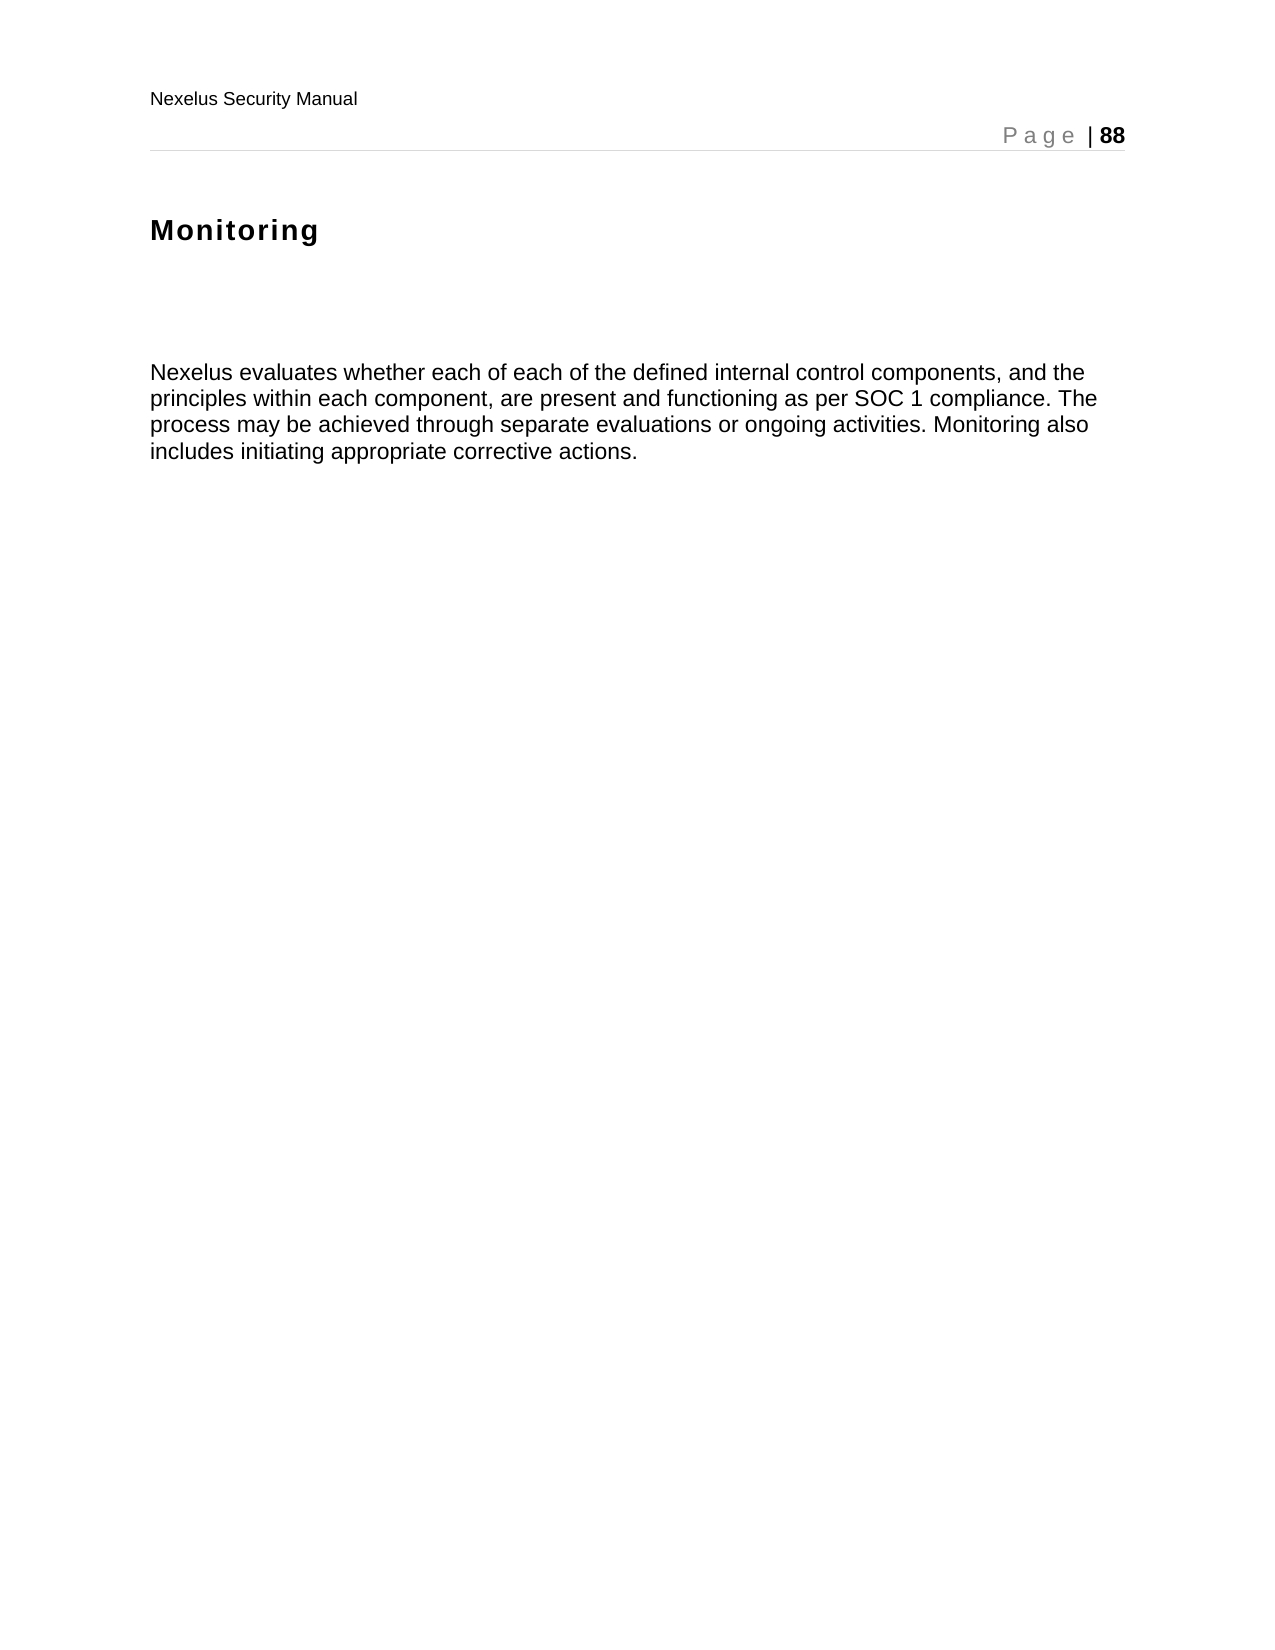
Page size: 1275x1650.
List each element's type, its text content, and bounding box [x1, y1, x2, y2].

text Nexelus evaluates whether each of each of the defined internal control components, and the principles within each component, are present and functioning as per SOC 1 compliance. The process may be achieved through separate evaluations or ongoing activities. Monitoring also includes initiating appropriate corrective actions. [150, 358, 1125, 464]
subtitle Monitoring [150, 188, 1125, 246]
